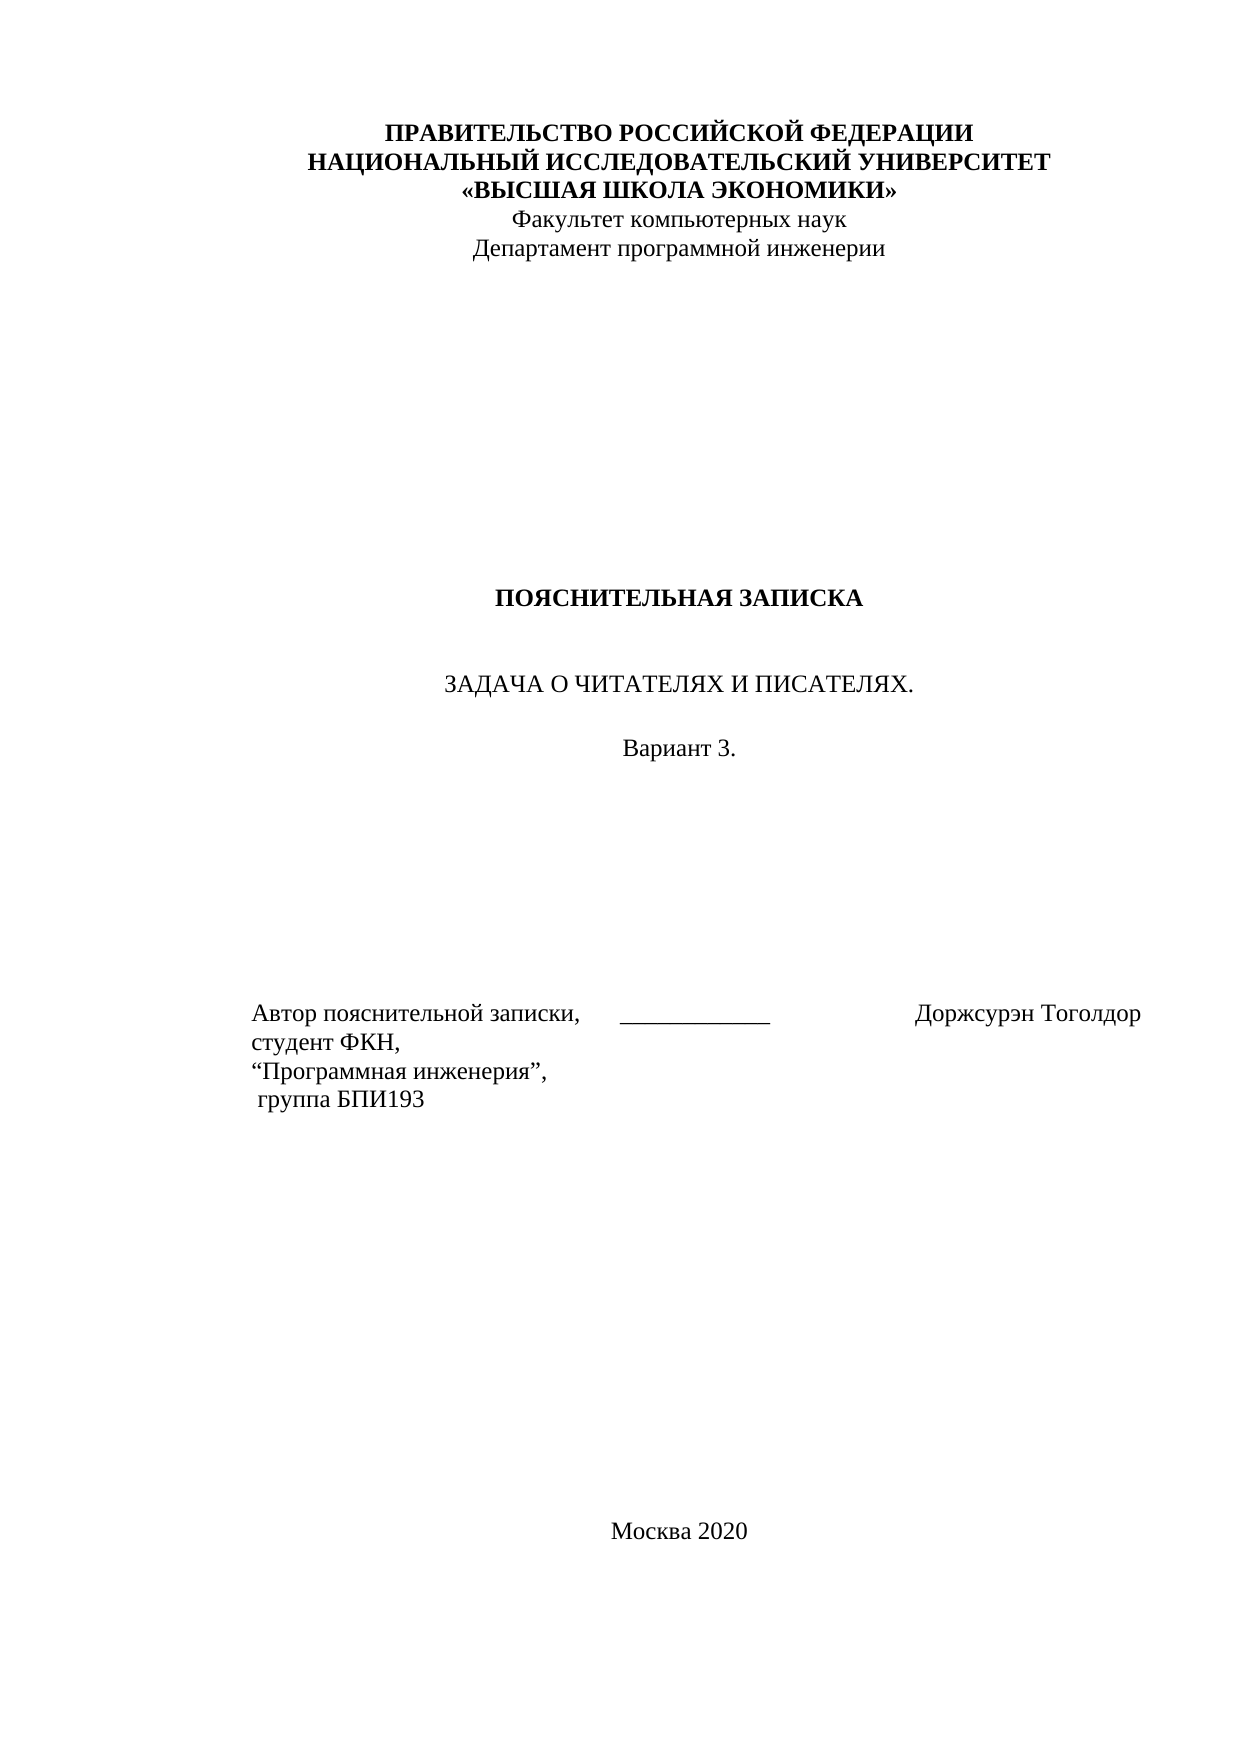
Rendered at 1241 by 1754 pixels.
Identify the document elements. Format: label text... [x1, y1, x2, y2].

text студент ФКН, [251, 1027, 1181, 1056]
text “Программная инженерия”, [251, 1056, 1181, 1084]
text ПОЯСНИТЕЛЬНАЯ ЗАПИСКА [177, 583, 1181, 612]
text Вариант 3. [177, 733, 1181, 762]
text группа БПИ193 [251, 1084, 1181, 1113]
text Автор пояснительной записки, ____________ Доржсурэн Тоголдор [251, 998, 1181, 1027]
text ПРАВИТЕЛЬСТВО РОССИЙСКОЙ ФЕДЕРАЦИИ НАЦИОНАЛЬНЫЙ ИССЛЕДОВАТЕЛЬСКИЙ УНИВЕРСИТЕТ «ВЫСШАЯ ШКОЛА ЭКОНОМИКИ» [177, 118, 1181, 204]
text Факультет компьютерных наук Департамент программной инженерии [177, 204, 1181, 262]
text Москва 2020 [177, 1516, 1181, 1544]
text ЗАДАЧА О ЧИТАТЕЛЯХ И ПИСАТЕЛЯХ. [177, 669, 1181, 698]
